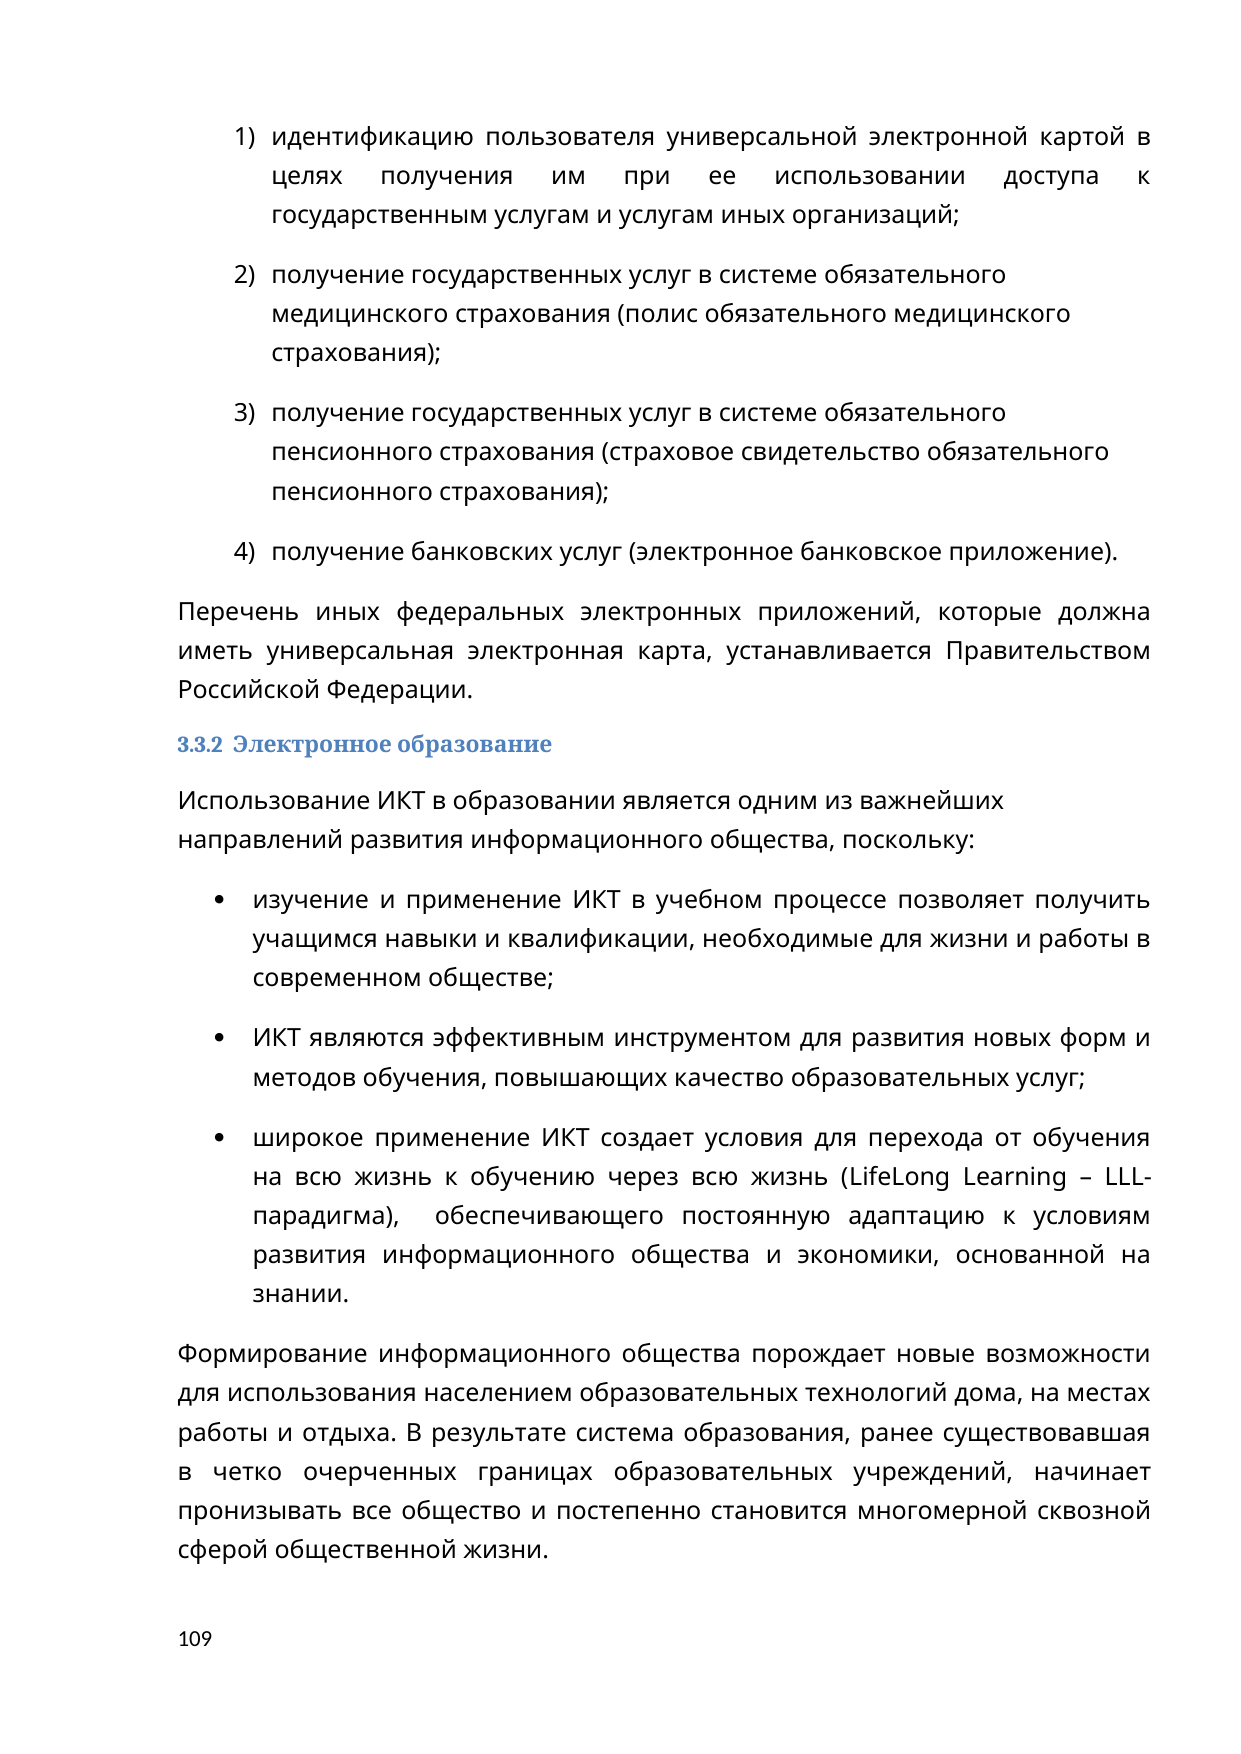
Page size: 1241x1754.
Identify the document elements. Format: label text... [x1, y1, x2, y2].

list ИКТ являются эффективным инструментом для развития новых форм и методов обучения, повышающих качество образовательных услуг; [215, 1020, 1152, 1093]
list изучение и применение ИКТ в учебном процессе позволяет получить учащимся навыки и квалификации, необходимые для жизни и работы в современном обществе; [215, 882, 1152, 994]
list получение государственных услуг в системе обязательного медицинского страхования (полис обязательного медицинского страхования); [233, 256, 1152, 369]
text Использование ИКТ в образовании является одним из важнейших направлений развития информационного общества, поскольку: [177, 782, 1152, 856]
subtitle 3.3.2 Электронное образование [177, 731, 1152, 758]
list идентификацию пользователя универсальной электронной картой в целях получения им при ее использовании доступа к государственным услугам и услугам иных организаций; [233, 118, 1152, 231]
text Перечень иных федеральных электронных приложений, которые должна иметь универсальная электронная карта, устанавливается Правительством Российской Федерации. [177, 593, 1152, 706]
list получение банковских услуг (электронное банковское приложение). [233, 533, 1152, 567]
text Формирование информационного общества порождает новые возможности для использования населением образовательных технологий дома, на местах работы и отдыха. В результате система образования, ранее существовавшая в четко очерченных границах образовательных учреждений, начинает пронизывать все общество и постепенно становится многомерной сквозной сферой общественной жизни. [177, 1336, 1152, 1566]
list широкое применение ИКТ создает условия для перехода от обучения на всю жизнь к обучению через всю жизнь (LifeLong Learning – LLL-парадигма), обеспечивающего постоянную адаптацию к условиям развития информационного общества и экономики, основанной на знании. [215, 1119, 1152, 1310]
list получение государственных услуг в системе обязательного пенсионного страхования (страховое свидетельство обязательного пенсионного страхования); [233, 395, 1152, 507]
